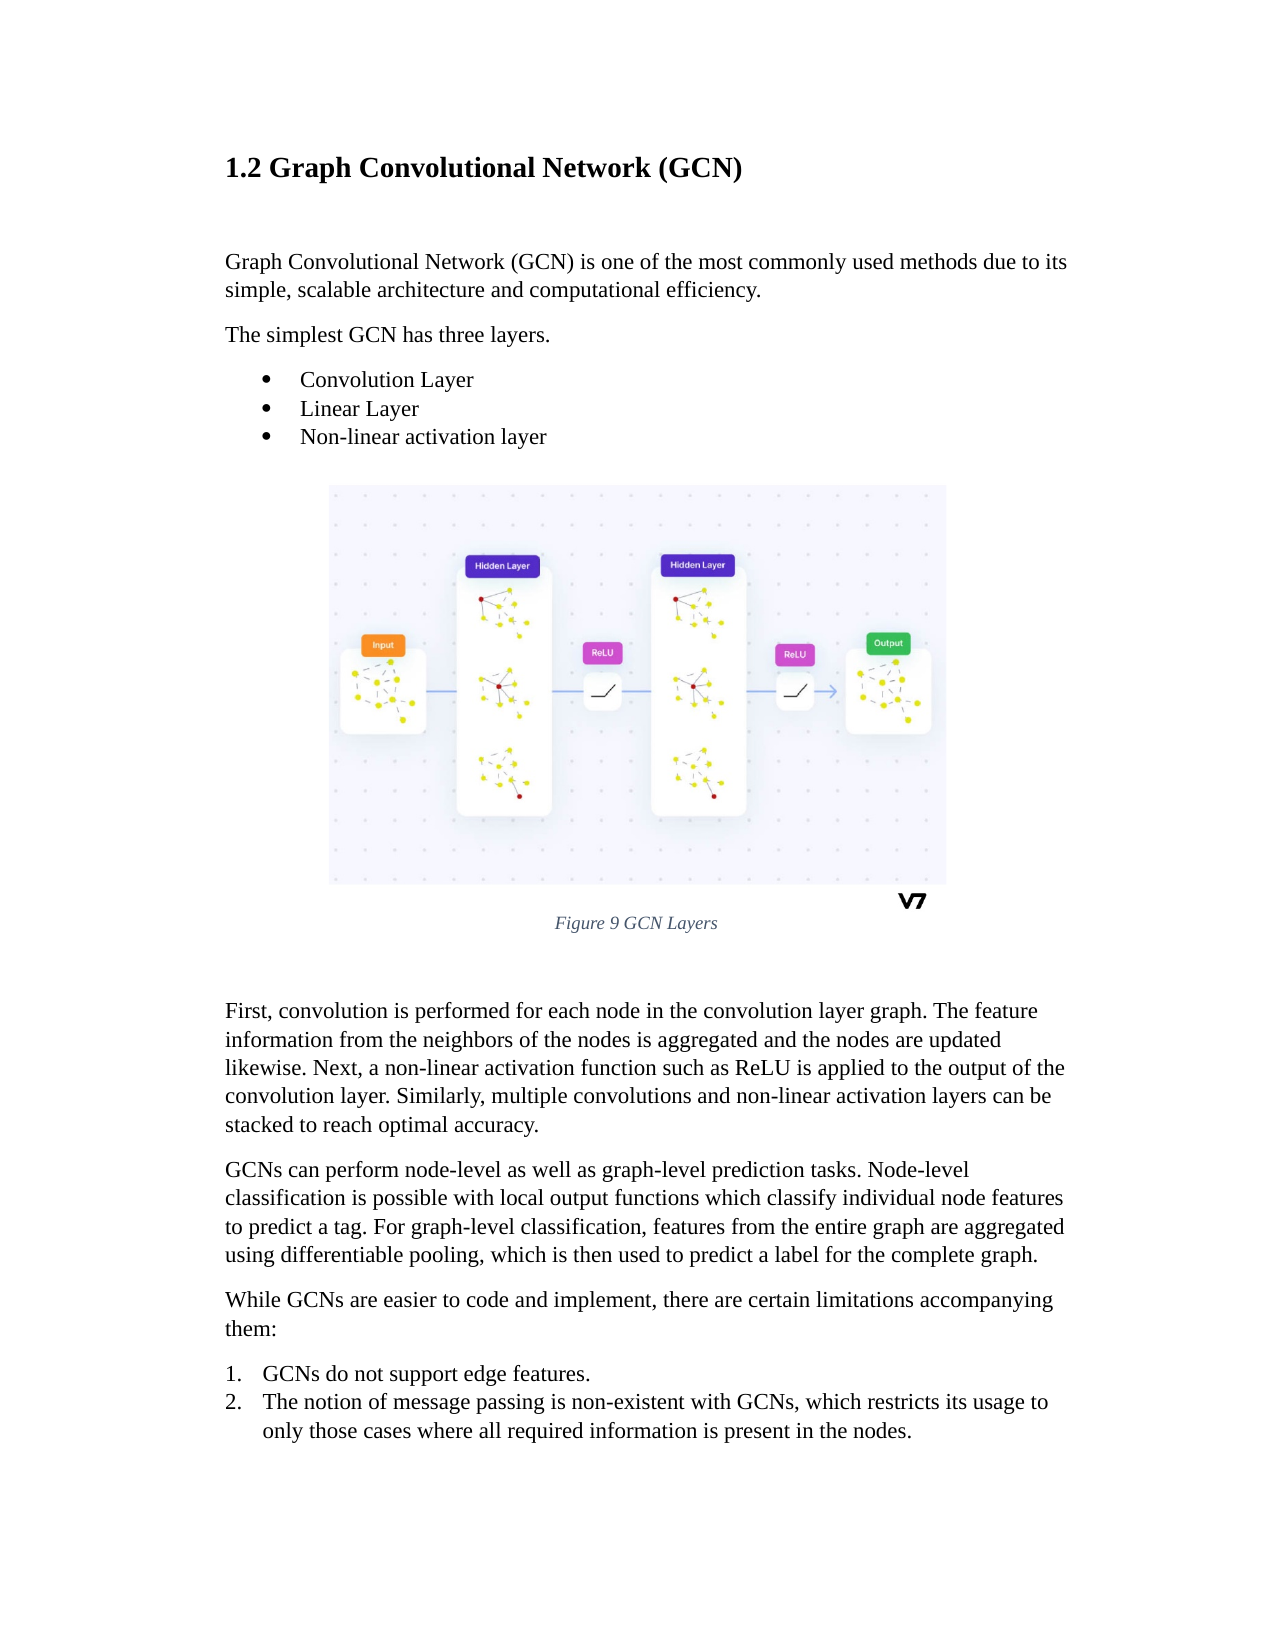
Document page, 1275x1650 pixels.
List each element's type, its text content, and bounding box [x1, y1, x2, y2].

text First, convolution is performed for each node in the convolution layer graph. The feature information from the neighbors of the nodes is aggregated and the nodes are updated likewise. Next, a non-linear activation function such as ReLU is applied to the output of the convolution layer. Similarly, multiple convolutions and non-linear activation layers can be stacked to reach optimal accuracy. [225, 997, 1087, 1137]
list The notion of message passing is non-existent with GCNs, which restricts its usage to only those cases where all required information is present in the nodes. [225, 1388, 1087, 1443]
subtitle Graph Convolutional Network (GCN) [225, 150, 1087, 183]
text While GCNs are easier to code and implement, there are certain limitations accompanying them: [225, 1286, 1087, 1341]
list Linear Layer [262, 395, 1087, 421]
list Convolution Layer [262, 367, 1087, 393]
list GCNs do not support edge features. [225, 1360, 1087, 1386]
text The simplest GCN has three layers. [225, 321, 1087, 348]
list Non-linear activation layer [262, 423, 1087, 450]
picture [328, 475, 947, 911]
text Graph Convolutional Network (GCN) is one of the most commonly used methods due to its simple, scalable architecture and computational efficiency. [225, 248, 1087, 303]
text GCNs can perform node-level as well as graph-level prediction tasks. Node-level classification is possible with local output functions which classify individual node features to predict a tag. For graph-level classification, features from the entire graph are aggregated using differentiable pooling, which is then used to predict a label for the complete graph. [225, 1156, 1087, 1268]
